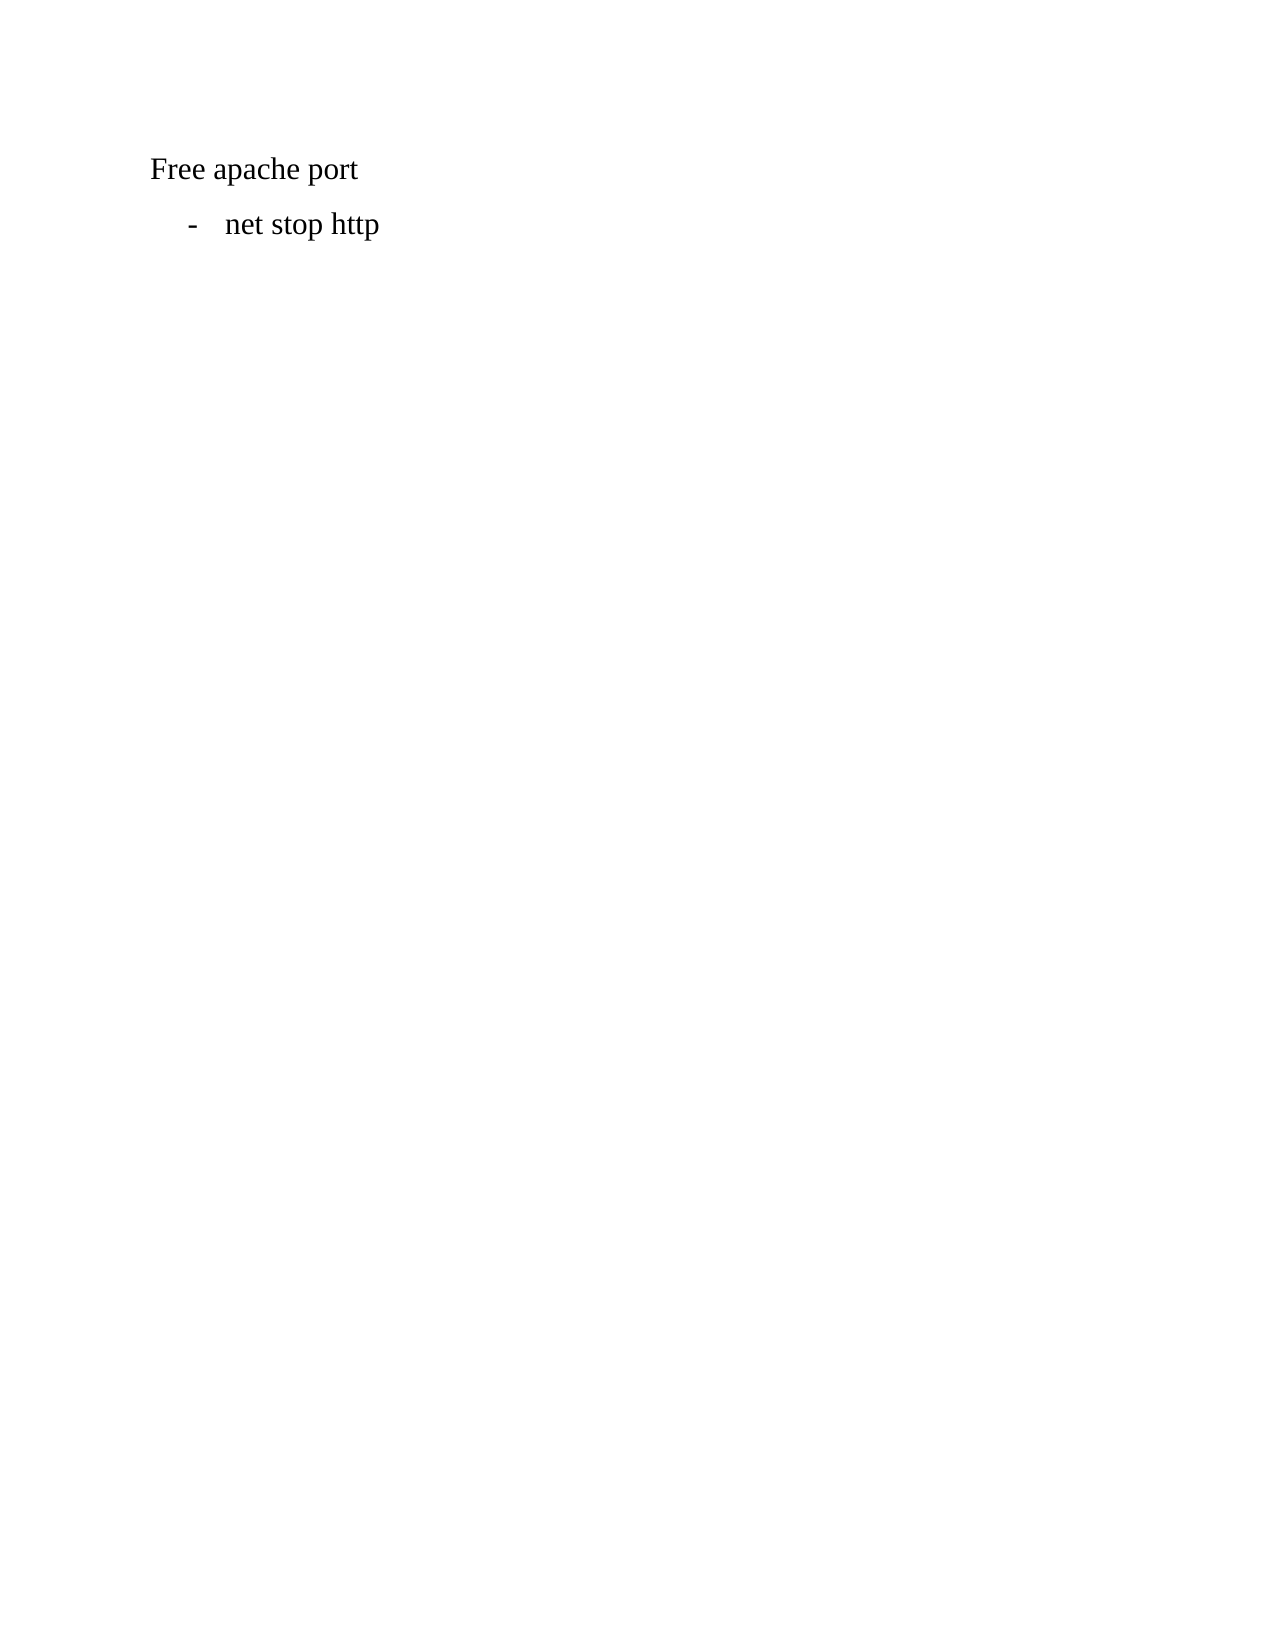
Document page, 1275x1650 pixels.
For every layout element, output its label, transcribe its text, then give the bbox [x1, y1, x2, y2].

list net stop http [187, 205, 1125, 241]
text Free apache port [150, 150, 1125, 186]
